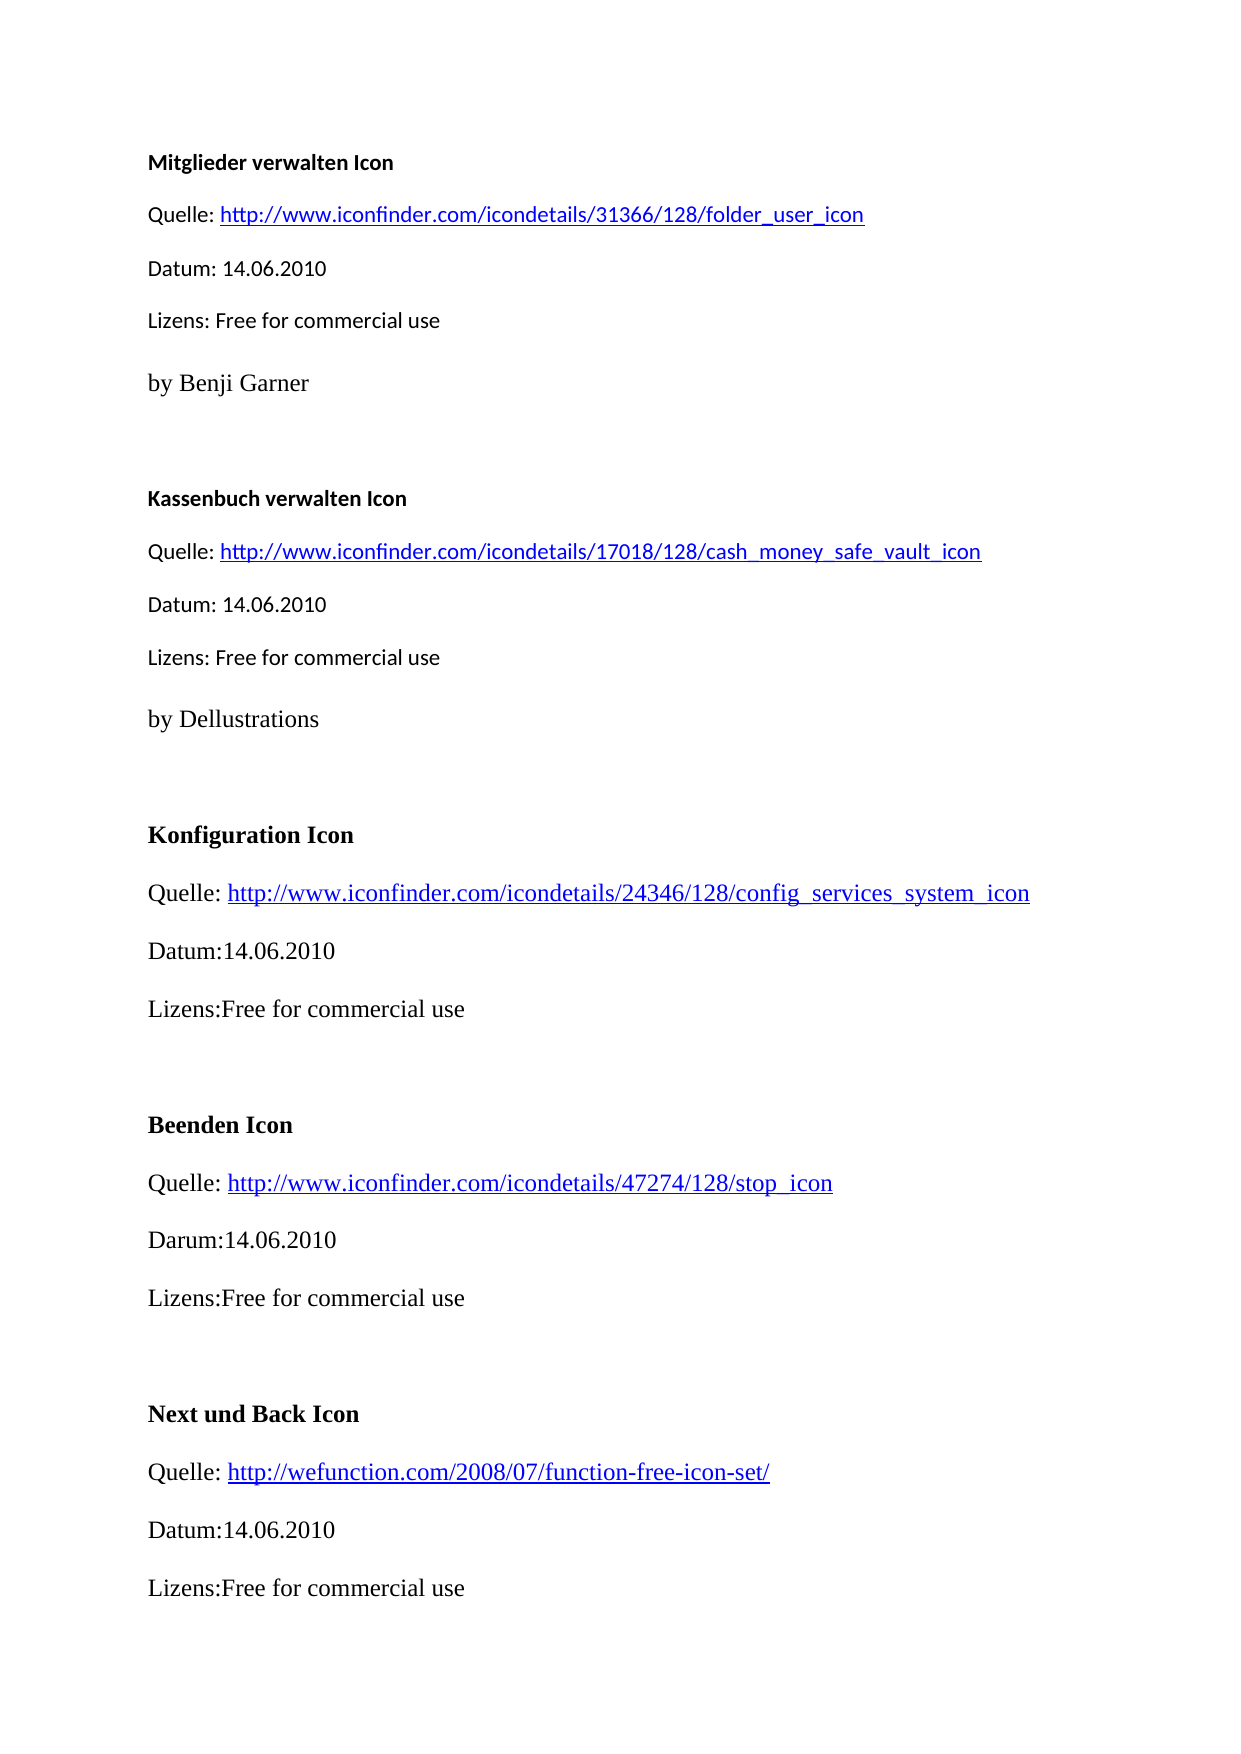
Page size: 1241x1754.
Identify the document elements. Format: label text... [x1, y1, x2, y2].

subtitle Darum:14.06.2010 [148, 1226, 1093, 1254]
subtitle Lizens:Free for commercial use [148, 994, 1093, 1023]
text Quelle: http://www.iconfinder.com/icondetails/17018/128/cash_money_safe_vault_icon [148, 537, 1093, 565]
text Datum: 14.06.2010 [148, 254, 1093, 282]
text Mitglieder verwalten Icon [148, 148, 1093, 176]
subtitle Next und Back Icon [148, 1399, 1093, 1428]
subtitle by Dellustrations [148, 704, 1093, 733]
subtitle Konfiguration Icon [148, 820, 1093, 849]
text Lizens: Free for commercial use [148, 643, 1093, 671]
text Lizens: Free for commercial use [148, 307, 1093, 335]
subtitle Datum:14.06.2010 [148, 1515, 1093, 1544]
text Datum: 14.06.2010 [148, 590, 1093, 618]
subtitle Beenden Icon [148, 1110, 1093, 1138]
subtitle Quelle: http://www.iconfinder.com/icondetails/47274/128/stop_icon [148, 1168, 1093, 1196]
subtitle Lizens:Free for commercial use [148, 1283, 1093, 1312]
text Kassenbuch verwalten Icon [148, 484, 1093, 512]
subtitle Quelle: http://www.iconfinder.com/icondetails/24346/128/config_services_system_icon [148, 878, 1093, 907]
subtitle Datum:14.06.2010 [148, 936, 1093, 965]
text Quelle: http://www.iconfinder.com/icondetails/31366/128/folder_user_icon [148, 201, 1093, 229]
subtitle by Benji Garner [148, 368, 1093, 397]
subtitle Lizens:Free for commercial use [148, 1573, 1093, 1602]
subtitle Quelle: http://wefunction.com/2008/07/function-free-icon-set/ [148, 1457, 1093, 1486]
